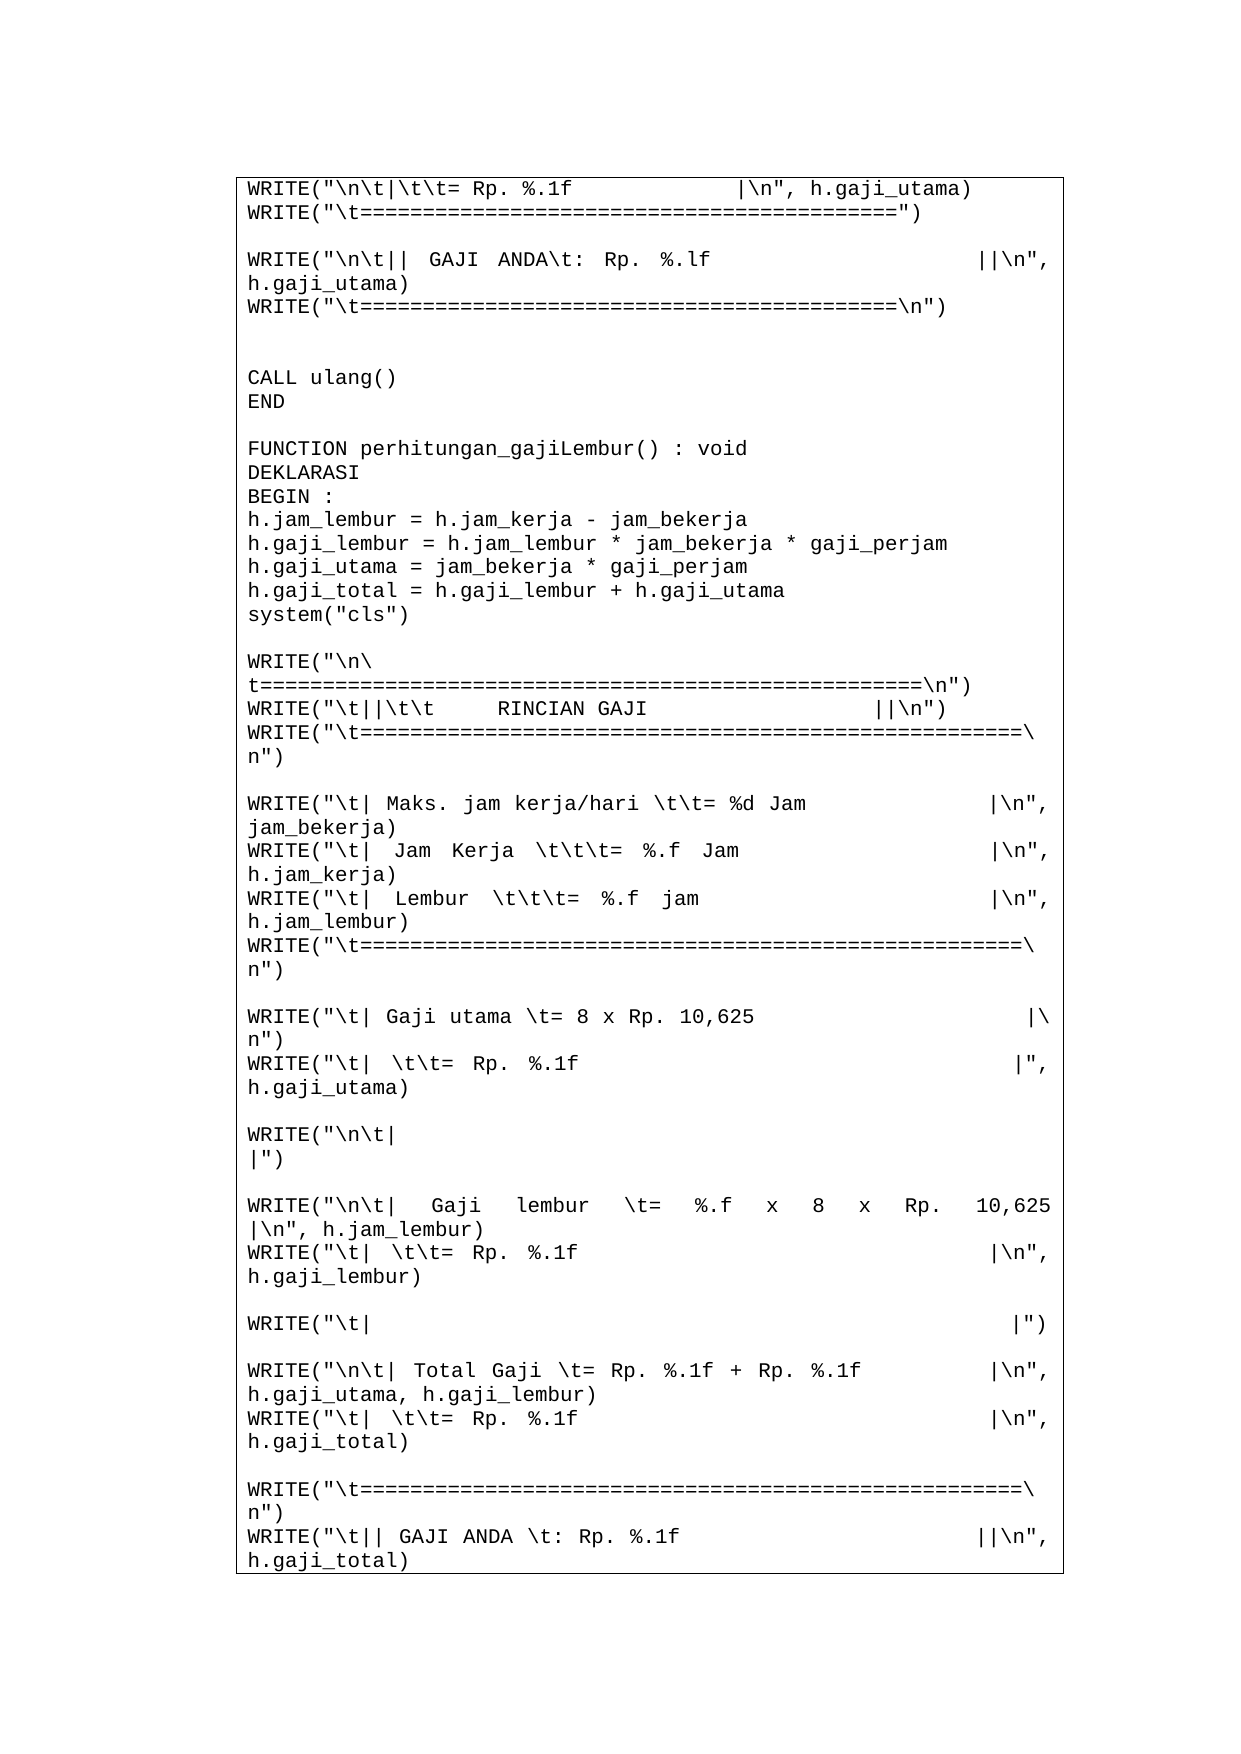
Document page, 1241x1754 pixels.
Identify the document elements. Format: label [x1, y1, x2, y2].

table_header [237, 178, 1063, 1573]
